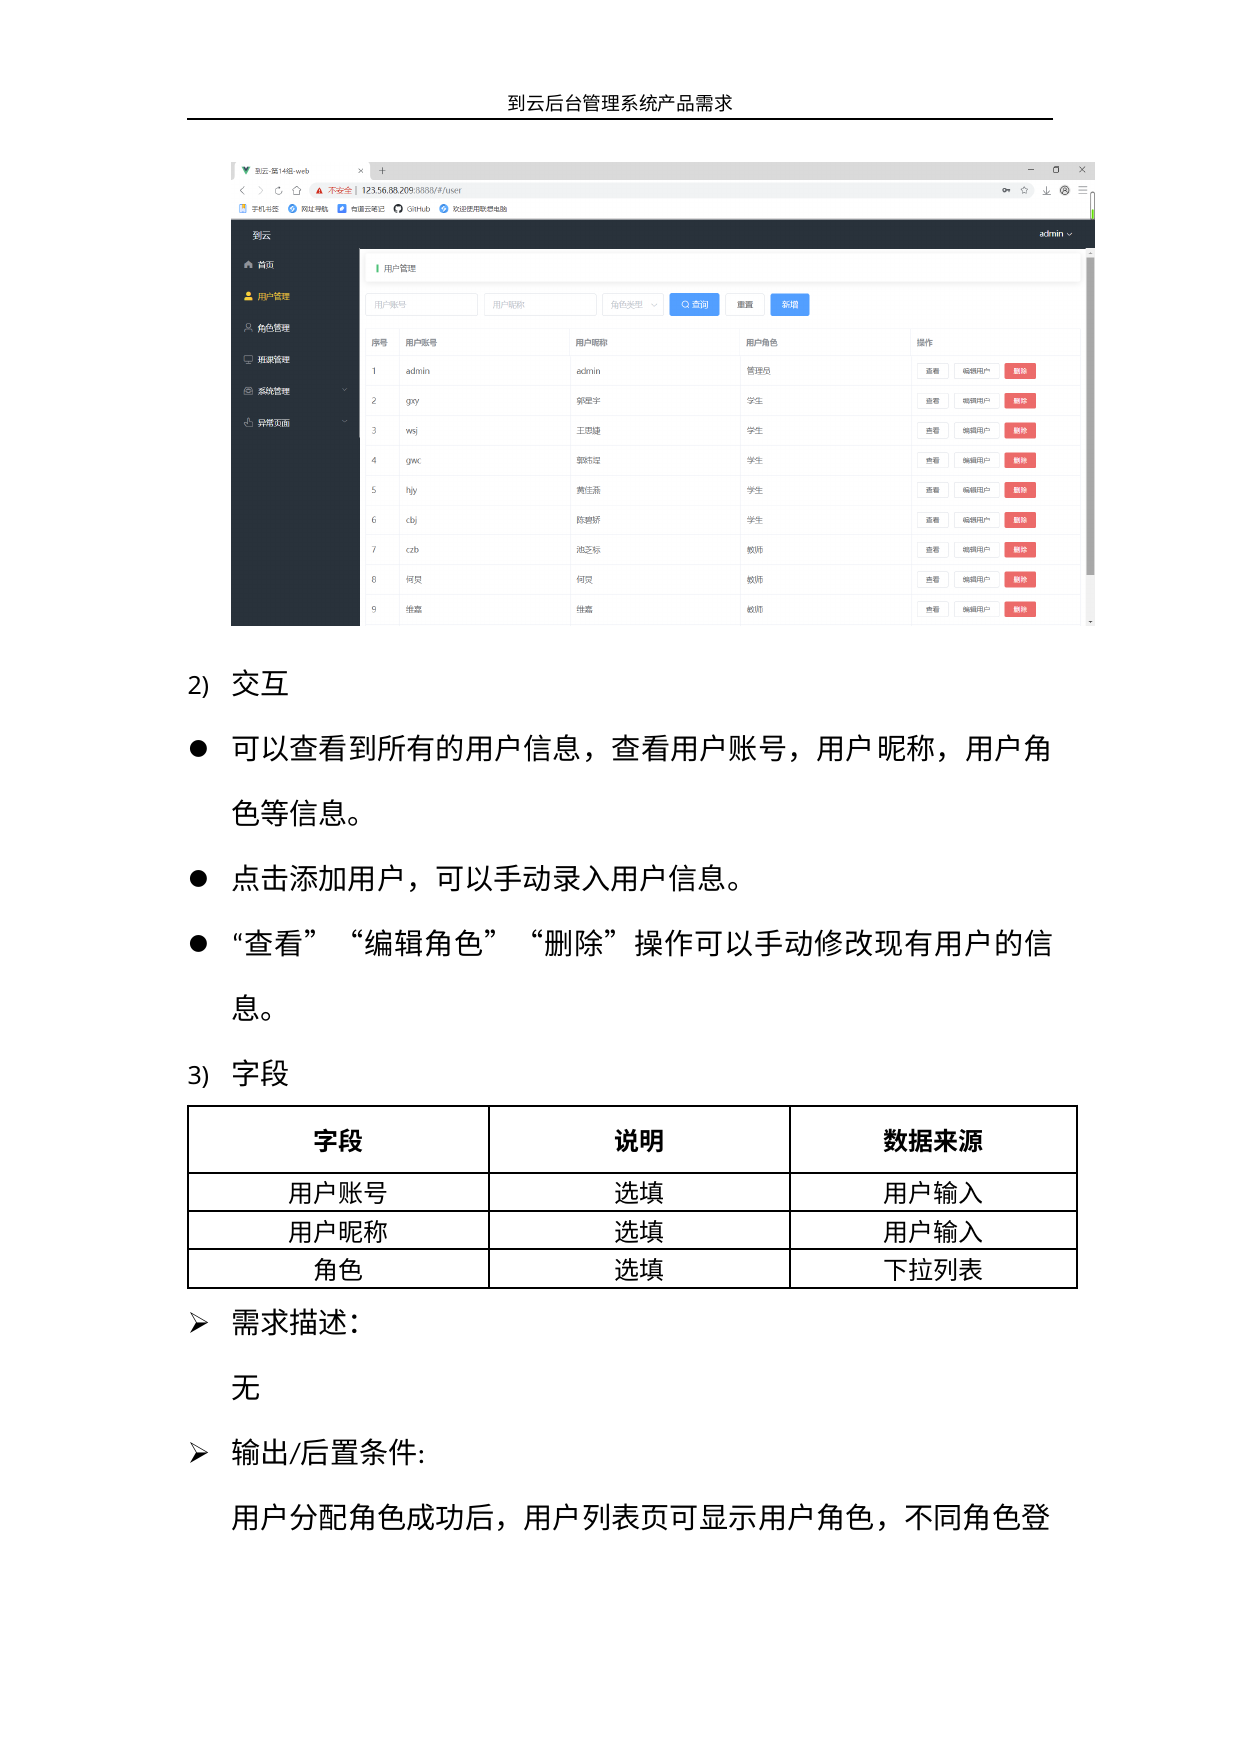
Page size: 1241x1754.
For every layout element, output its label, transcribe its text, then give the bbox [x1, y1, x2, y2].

table_cell 选填 [490, 1174, 789, 1210]
list 交互 [187, 649, 1053, 714]
picture [231, 162, 1095, 626]
table_header 说明 [490, 1107, 789, 1172]
table_cell 选填 [490, 1250, 789, 1287]
list 输出/后置条件: [187, 1419, 1053, 1484]
table_cell 选填 [490, 1212, 789, 1248]
list 需求描述： [187, 1289, 1053, 1354]
table_cell 用户输入 [791, 1212, 1076, 1248]
table_header 字段 [189, 1107, 488, 1172]
table_header 数据来源 [791, 1107, 1076, 1172]
table_cell 用户昵称 [189, 1212, 488, 1248]
table_cell 用户输入 [791, 1174, 1076, 1210]
table_cell 角色 [189, 1250, 488, 1287]
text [187, 1484, 1053, 1549]
list “查看”“编辑角色”“删除”操作可以手动修改现有用户的信息。 [187, 909, 1053, 1039]
table_cell 下拉列表 [791, 1250, 1076, 1287]
table_cell 用户账号 [189, 1174, 488, 1210]
text 无 [187, 1354, 1053, 1419]
list 可以查看到所有的用户信息，查看用户账号，用户昵称，用户角色等信息。 [187, 714, 1053, 844]
list 字段 [187, 1039, 1053, 1104]
list 点击添加用户，可以手动录入用户信息。 [187, 844, 1053, 909]
